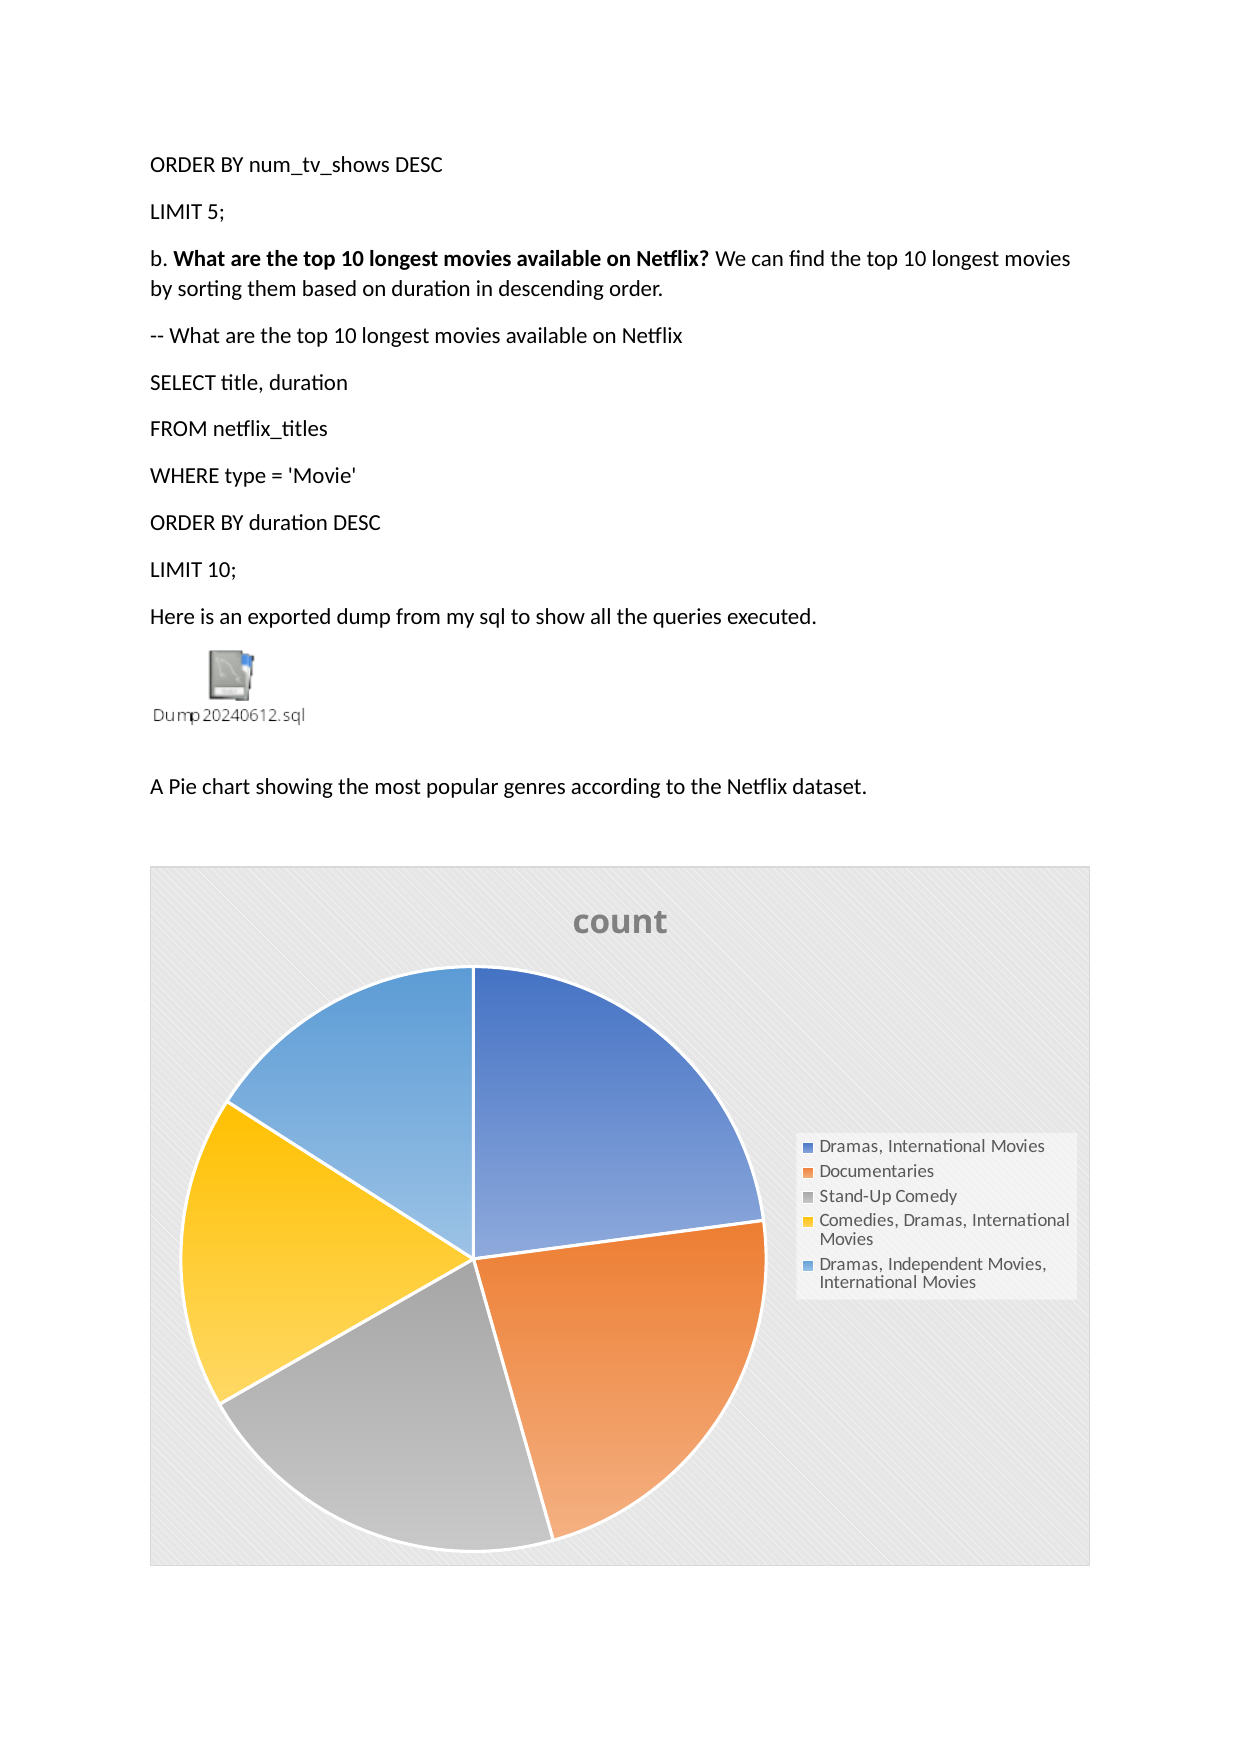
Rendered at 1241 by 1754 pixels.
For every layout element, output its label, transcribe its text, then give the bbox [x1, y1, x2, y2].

text ORDER BY duration DESC [150, 508, 1090, 536]
text b. What are the top 10 longest movies available on Netflix? We can find the top 10 longest movies by sorting them based on duration in descending order. [150, 244, 1090, 302]
text SELECT title, duration [150, 368, 1090, 396]
text -- What are the top 10 longest movies available on Netflix [150, 321, 1090, 349]
text FROM netflix_titles [150, 414, 1090, 443]
text A Pie chart showing the most popular genres according to the Netflix dataset. [150, 772, 1090, 801]
text Here is an exported dump from my sql to show all the queries executed. [150, 602, 1090, 630]
text LIMIT 5; [150, 197, 1090, 225]
text WHERE type = 'Movie' [150, 461, 1090, 489]
text LIMIT 10; [150, 555, 1090, 583]
text ORDER BY num_tv_shows DESC [150, 150, 1090, 178]
